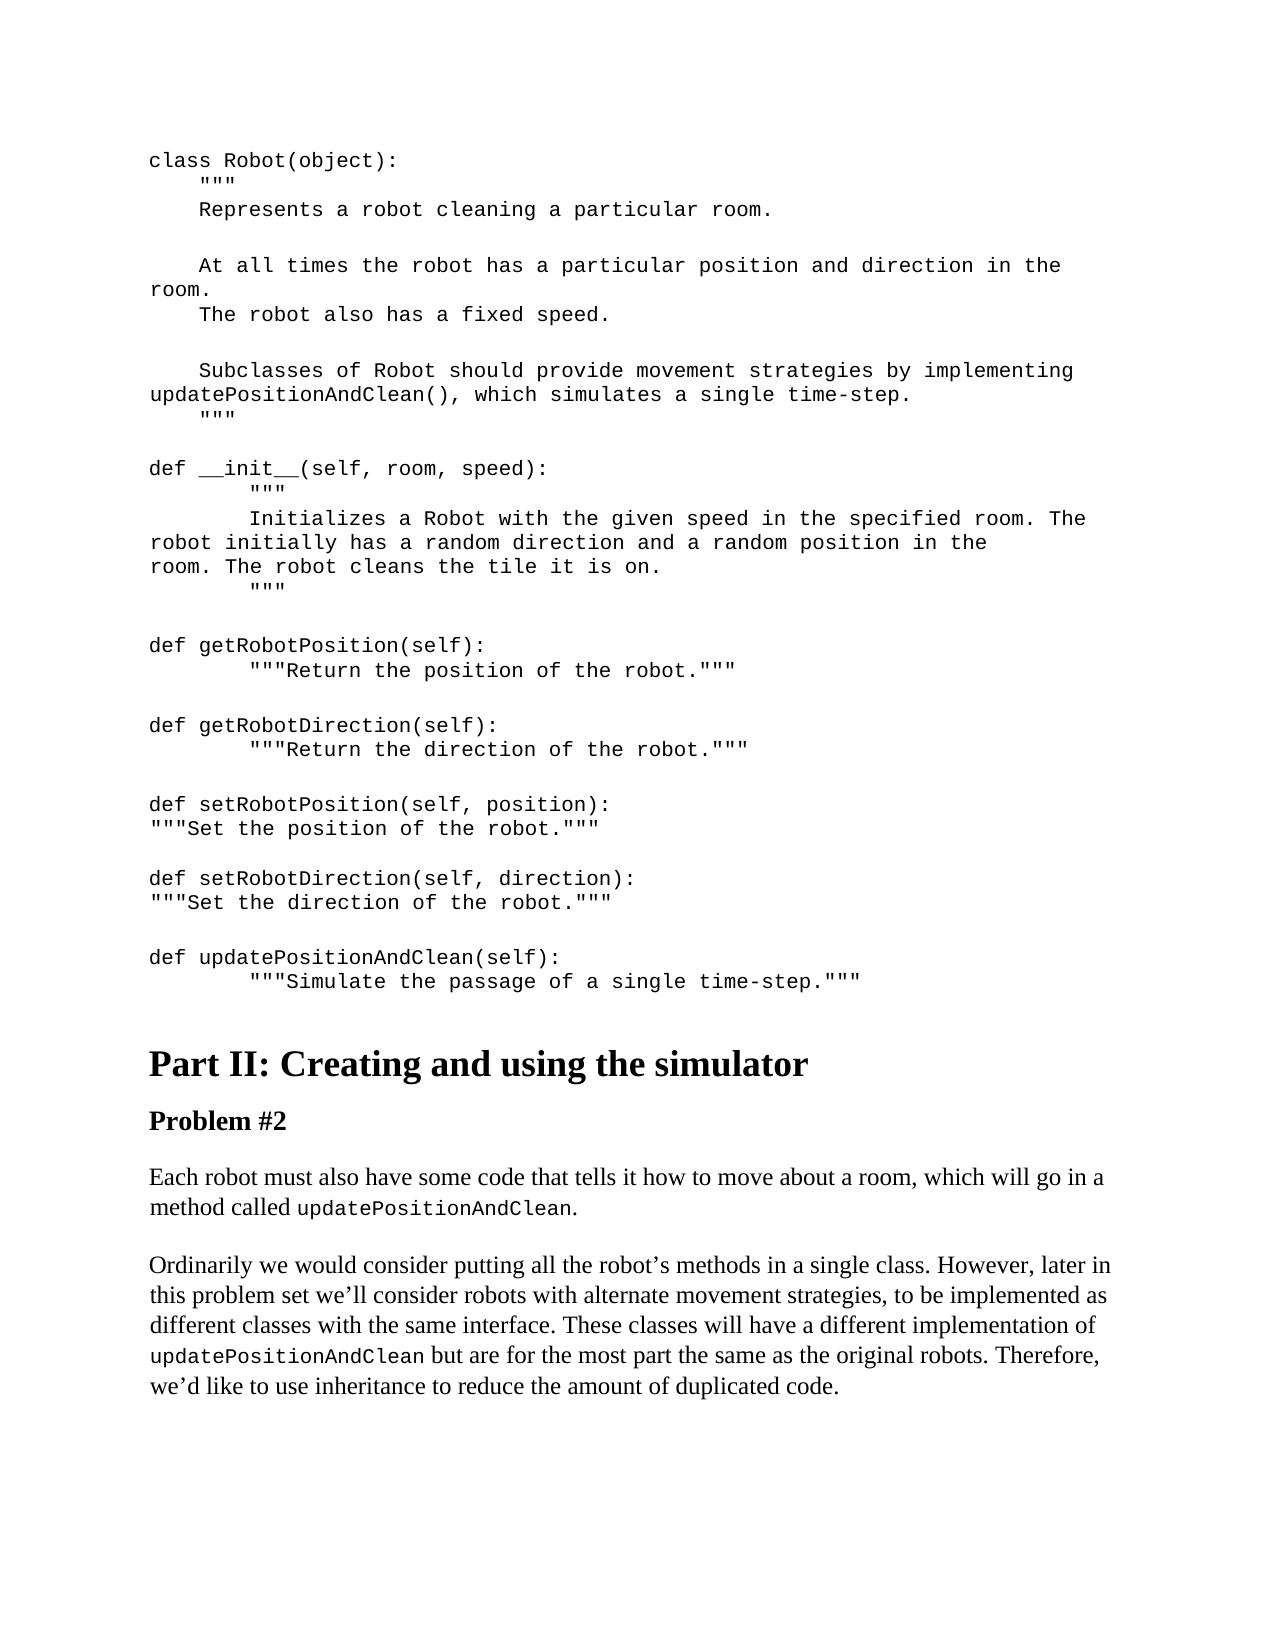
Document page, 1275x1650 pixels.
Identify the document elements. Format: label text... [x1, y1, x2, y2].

text """ [148, 581, 1114, 604]
text """ [148, 483, 1114, 506]
text def setRobotDirection(self, direction): """Set the direction of the robot.""" [148, 868, 700, 916]
text def updatePositionAndClean(self): [148, 947, 612, 970]
text Initializes a Robot with the given speed in the specified room. The robot initially has a random direction and a random position in the room. The robot cleans the tile it is on. [148, 507, 1114, 580]
text """Return the direction of the robot.""" [148, 739, 1114, 763]
text Ordinarily we would consider putting all the robot’s methods in a single class. However, later in this problem set we’ll consider robots with alternate movement strategies, to be implemented as different classes with the same interface. These classes will have a different implementation of updatePositionAndClean but are for the most part the same as the original robots. Therefore, we’d like to use inheritance to reduce the amount of duplicated code. [148, 1251, 1113, 1400]
text """ [148, 175, 1114, 198]
subtitle Part II: Creating and using the simulator [148, 1041, 1124, 1084]
text """Simulate the passage of a single time-step.""" [148, 971, 1114, 995]
text Represents a robot cleaning a particular room. [148, 199, 1114, 223]
text """ [148, 409, 600, 432]
text Subclasses of Robot should provide movement strategies by implementing updatePositionAndClean(), which simulates a single time-step. [148, 360, 1114, 408]
text The robot also has a fixed speed. [148, 304, 1114, 328]
text def __init__(self, room, speed): [148, 458, 600, 482]
text At all times the robot has a particular position and direction in the room. [148, 255, 1114, 303]
text def setRobotPosition(self, position): """Set the position of the robot.""" [148, 794, 700, 842]
text def getRobotDirection(self): [148, 715, 550, 738]
text Each robot must also have some code that tells it how to move about a room, which will go in a method called updatePositionAndClean. [148, 1162, 1124, 1222]
text """Return the position of the robot.""" [148, 660, 1114, 684]
subtitle Problem #2 [148, 1104, 1124, 1137]
text def getRobotPosition(self): [148, 635, 537, 659]
text class Robot(object): [148, 150, 400, 174]
